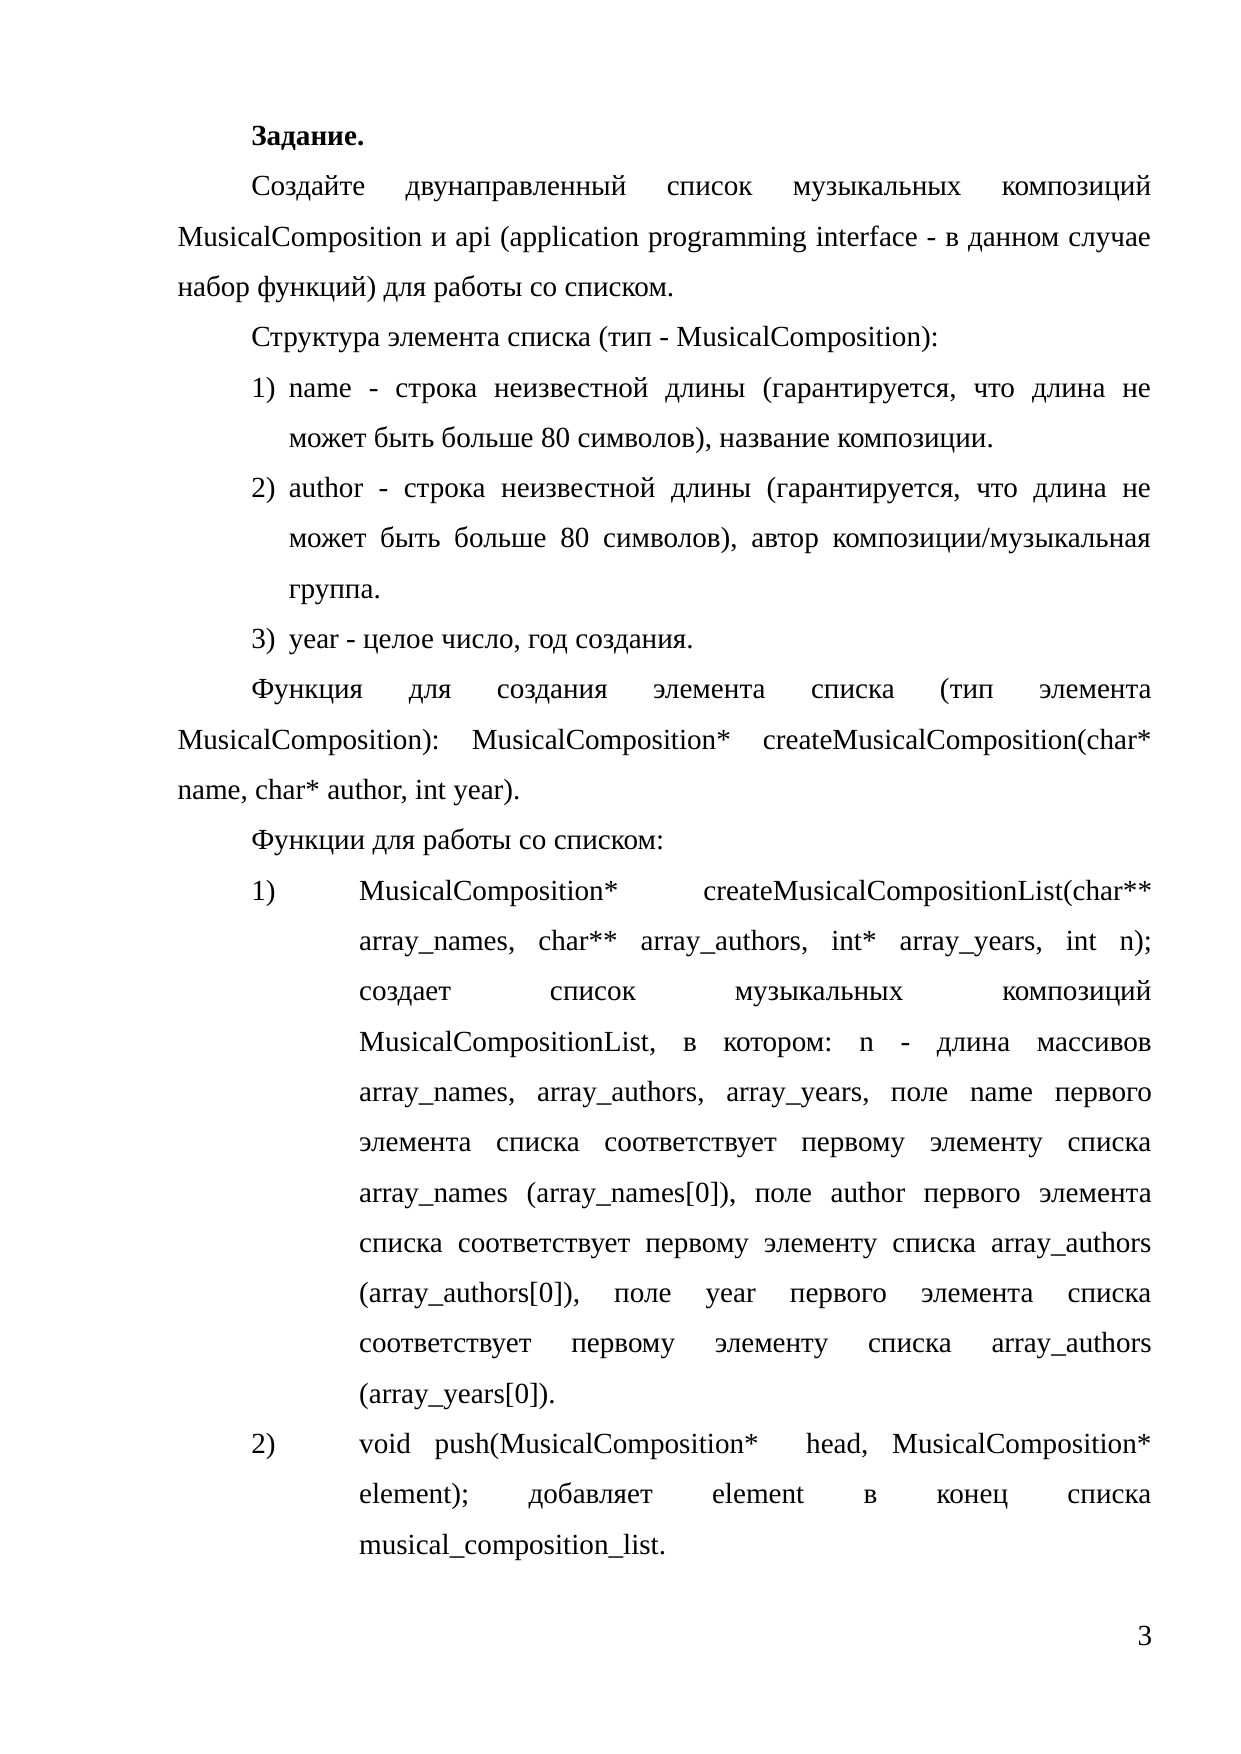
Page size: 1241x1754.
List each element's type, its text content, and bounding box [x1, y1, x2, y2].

subtitle Задание. [177, 118, 1152, 152]
text Создайте двунаправленный список музыкальных композиций MusicalComposition и api (application programming interface - в данном случае набор функций) для работы со списком. [177, 168, 1152, 303]
list name - строка неизвестной длины (гарантируется, что длина не может быть больше 80 символов), название композиции. [251, 370, 1152, 453]
text Функция для создания элемента списка (тип элемента MusicalComposition): MusicalComposition* createMusicalComposition(char* name, char* author, int year). [177, 672, 1152, 806]
text Структура элемента списка (тип - MusicalComposition): [177, 319, 1152, 353]
list author - строка неизвестной длины (гарантируется, что длина не может быть больше 80 символов), автор композиции/музыкальная группа. [251, 470, 1152, 604]
list year - целое число, год создания. [251, 621, 1152, 655]
list MusicalComposition* createMusicalCompositionList(char** array_names, char** array_authors, int* array_years, int n); создает список музыкальных композиций MusicalCompositionList, в котором: n - длина массивов array_names, array_authors, array_years, поле name первого элемента списка соответствует первому элементу списка array_names (array_names[0]), поле author первого элемента списка соответствует первому элементу списка array_authors (array_authors[0]), поле year первого элемента списка соответствует первому элементу списка array_authors (array_years[0]). [251, 873, 1152, 1409]
text Функции для работы со списком: [177, 822, 1152, 856]
list void push(MusicalComposition* head, MusicalComposition* element); добавляет element в конец списка musical_composition_list. [251, 1426, 1152, 1560]
